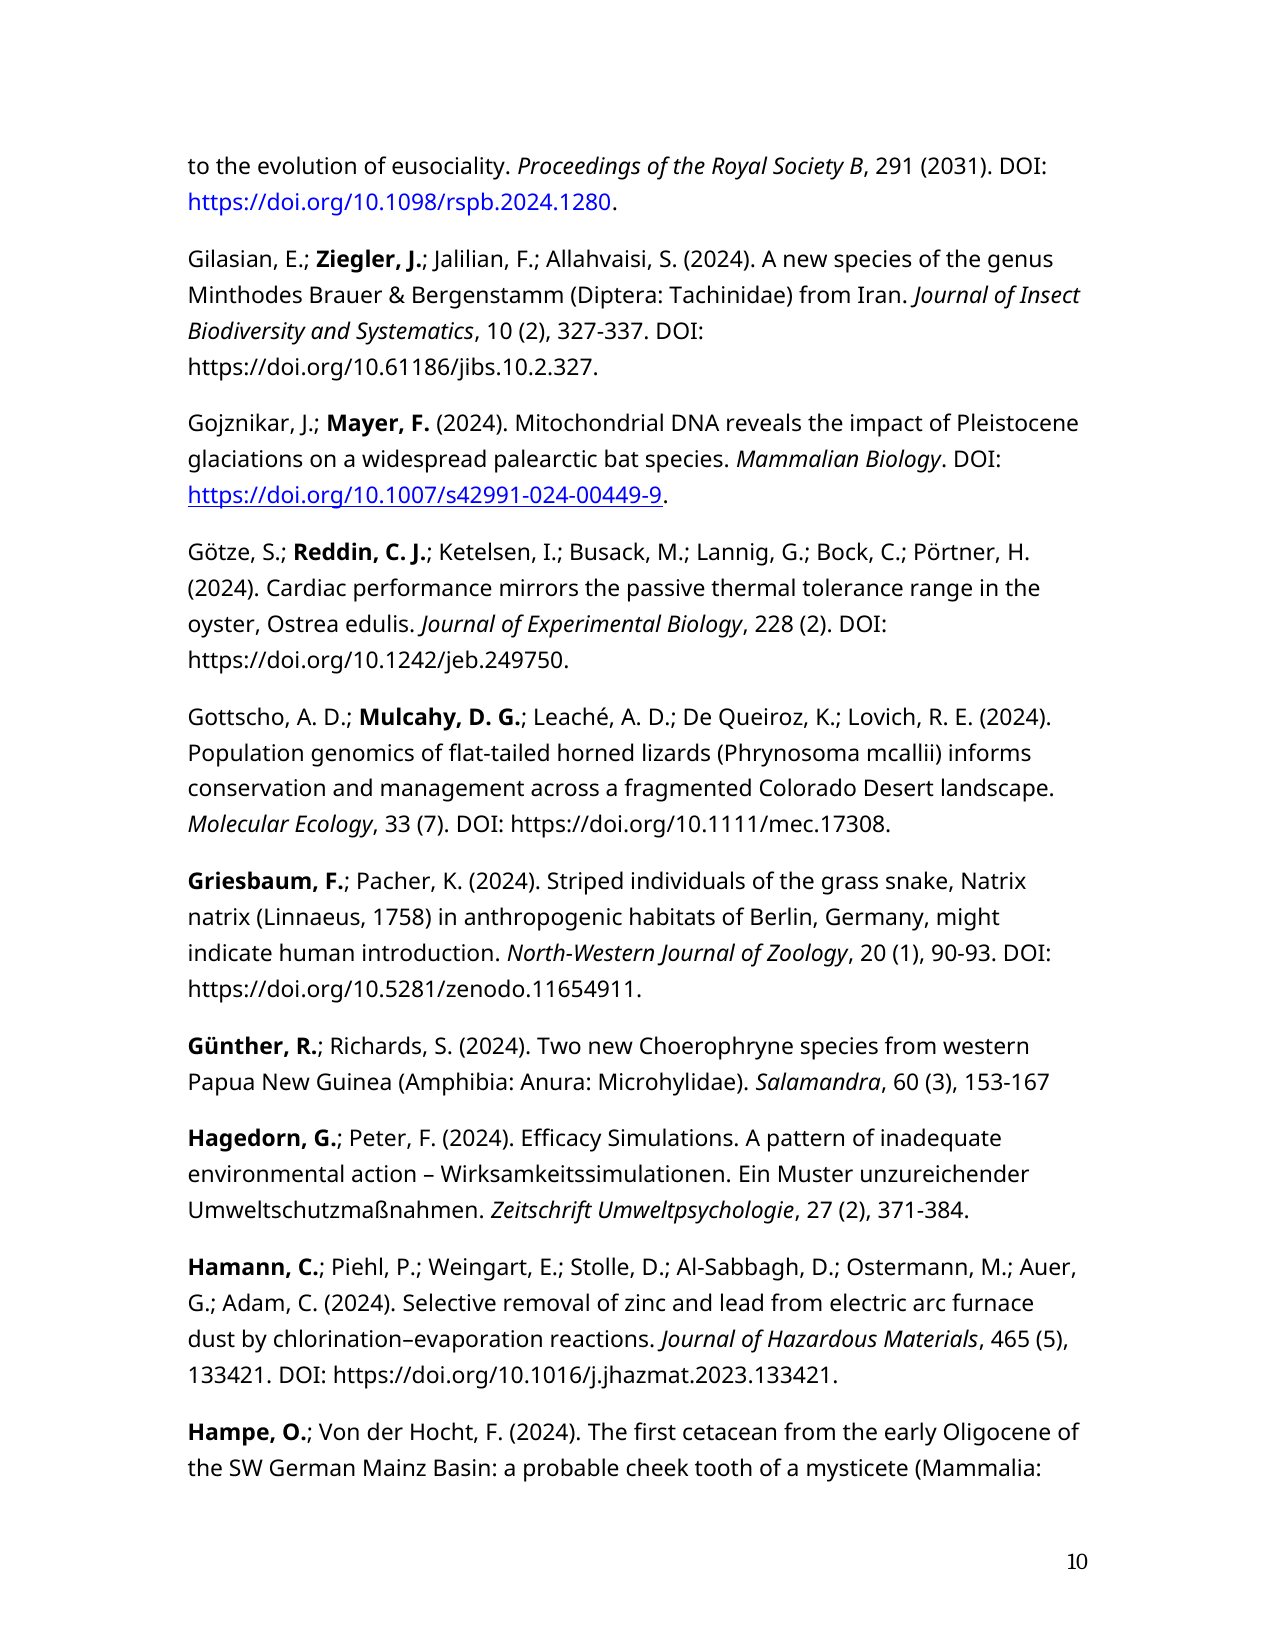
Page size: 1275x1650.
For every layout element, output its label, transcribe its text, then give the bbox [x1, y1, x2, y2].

text Griesbaum, F.; Pacher, K. (2024). Striped individuals of the grass snake, Natrix natrix (Linnaeus, 1758) in anthropogenic habitats of Berlin, Germany, might indicate human introduction. North-Western Journal of Zoology, 20 (1), 90-93. DOI: https://doi.org/10.5281/zenodo.11654911. [187, 865, 1087, 1004]
text Gottscho, A. D.; Mulcahy, D. G.; Leaché, A. D.; De Queiroz, K.; Lovich, R. E. (2024). Population genomics of flat-tailed horned lizards (Phrynosoma mcallii) informs conservation and management across a fragmented Colorado Desert landscape. Molecular Ecology, 33 (7). DOI: https://doi.org/10.1111/mec.17308. [187, 701, 1087, 839]
text Günther, R.; Richards, S. (2024). Two new Choerophryne species from western Papua New Guinea (Amphibia: Anura: Microhylidae). Salamandra, 60 (3), 153-167 [187, 1030, 1087, 1097]
text Hamann, C.; Piehl, P.; Weingart, E.; Stolle, D.; Al-Sabbagh, D.; Ostermann, M.; Auer, G.; Adam, C. (2024). Selective removal of zinc and lead from electric arc furnace dust by chlorination–evaporation reactions. Journal of Hazardous Materials, 465 (5), 133421. DOI: https://doi.org/10.1016/j.jhazmat.2023.133421. [187, 1251, 1087, 1390]
text Götze, S.; Reddin, C. J.; Ketelsen, I.; Busack, M.; Lannig, G.; Bock, C.; Pörtner, H. (2024). Cardiac performance mirrors the passive thermal tolerance range in the oyster, Ostrea edulis. Journal of Experimental Biology, 228 (2). DOI: https://doi.org/10.1242/jeb.249750. [187, 536, 1087, 675]
text Hagedorn, G.; Peter, F. (2024). Efficacy Simulations. A pattern of inadequate environmental action – Wirksamkeitssimulationen. Ein Muster unzureichender Umweltschutzmaßnahmen. Zeitschrift Umweltpsychologie, 27 (2), 371-384. [187, 1122, 1087, 1226]
text Gojznikar, J.; Mayer, F. (2024). Mitochondrial DNA reveals the impact of Pleistocene glaciations on a widespread palearctic bat species. Mammalian Biology. DOI: https://doi.org/10.1007/s42991-024-00449-9. [187, 407, 1087, 510]
text Gilasian, E.; Ziegler, J.; Jalilian, F.; Allahvaisi, S. (2024). A new species of the genus Minthodes Brauer & Bergenstamm (Diptera: Tachinidae) from Iran. Journal of Insect Biodiversity and Systematics, 10 (2), 327-337. DOI: https://doi.org/10.61186/jibs.10.2.327. [187, 243, 1087, 382]
